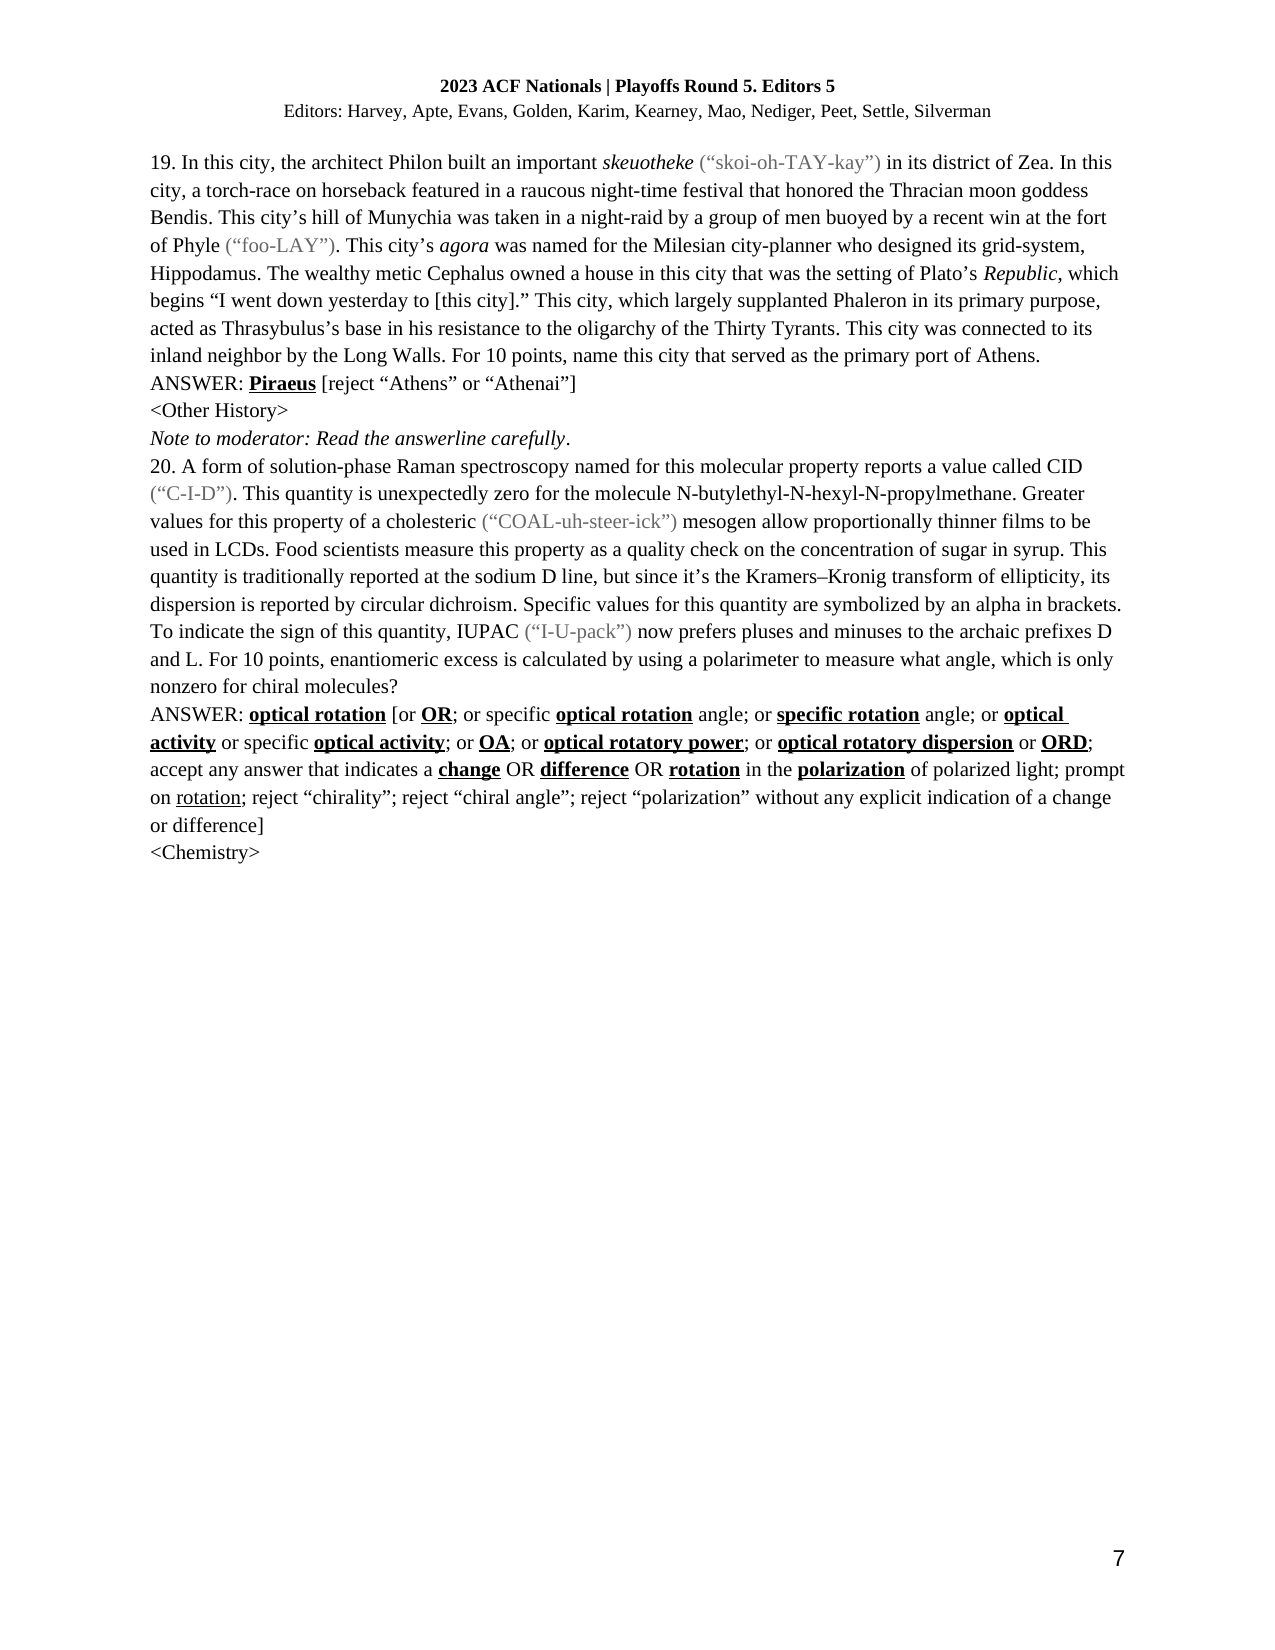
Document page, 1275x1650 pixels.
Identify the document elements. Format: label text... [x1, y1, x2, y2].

text 20. A form of solution-phase Raman spectroscopy named for this molecular property reports a value called CID (“C-I-D”). This quantity is unexpectedly zero for the molecule N-butylethyl-N-hexyl-N-propylmethane. Greater values for this property of a cholesteric (“COAL-uh-steer-ick”) mesogen allow proportionally thinner films to be used in LCDs. Food scientists measure this property as a quality check on the concentration of sugar in syrup. This quantity is traditionally reported at the sodium D line, but since it’s the Kramers–Kronig transform of ellipticity, its dispersion is reported by circular dichroism. Specific values for this quantity are symbolized by an alpha in brackets. To indicate the sign of this quantity, IUPAC (“I-U-pack”) now prefers pluses and minuses to the archaic prefixes D and L. For 10 points, enantiomeric excess is calculated by using a polarimeter to measure what angle, which is only nonzero for chiral molecules? [150, 454, 1125, 698]
text ANSWER: Piraeus [reject “Athens” or “Athenai”] [150, 371, 1125, 395]
text 19. In this city, the architect Philon built an important skeuotheke (“skoi-oh-TAY-kay”) in its district of Zea. In this city, a torch-race on horseback featured in a raucous night-time festival that honored the Thracian moon goddess Bendis. This city’s hill of Munychia was taken in a night-raid by a group of men buoyed by a recent win at the fort of Phyle (“foo-LAY”). This city’s agora was named for the Milesian city-planner who designed its grid-system, Hippodamus. The wealthy metic Cephalus owned a house in this city that was the setting of Plato’s Republic, which begins “I went down yesterday to [this city].” This city, which largely supplanted Phaleron in its primary purpose, acted as Thrasybulus’s base in his resistance to the oligarchy of the Thirty Tyrants. This city was connected to its inland neighbor by the Long Walls. For 10 points, name this city that served as the primary port of Athens. [150, 150, 1125, 367]
text ANSWER: optical rotation [or OR; or specific optical rotation angle; or specific rotation angle; or optical activity or specific optical activity; or OA; or optical rotatory power; or optical rotatory dispersion or ORD; accept any answer that indicates a change OR difference OR rotation in the polarization of polarized light; prompt on rotation; reject “chirality”; reject “chiral angle”; reject “polarization” without any explicit indication of a change or difference] <Chemistry> [150, 702, 1125, 864]
text Note to moderator: Read the answerline carefully. [150, 426, 1125, 450]
text <Other History> [150, 398, 1125, 422]
